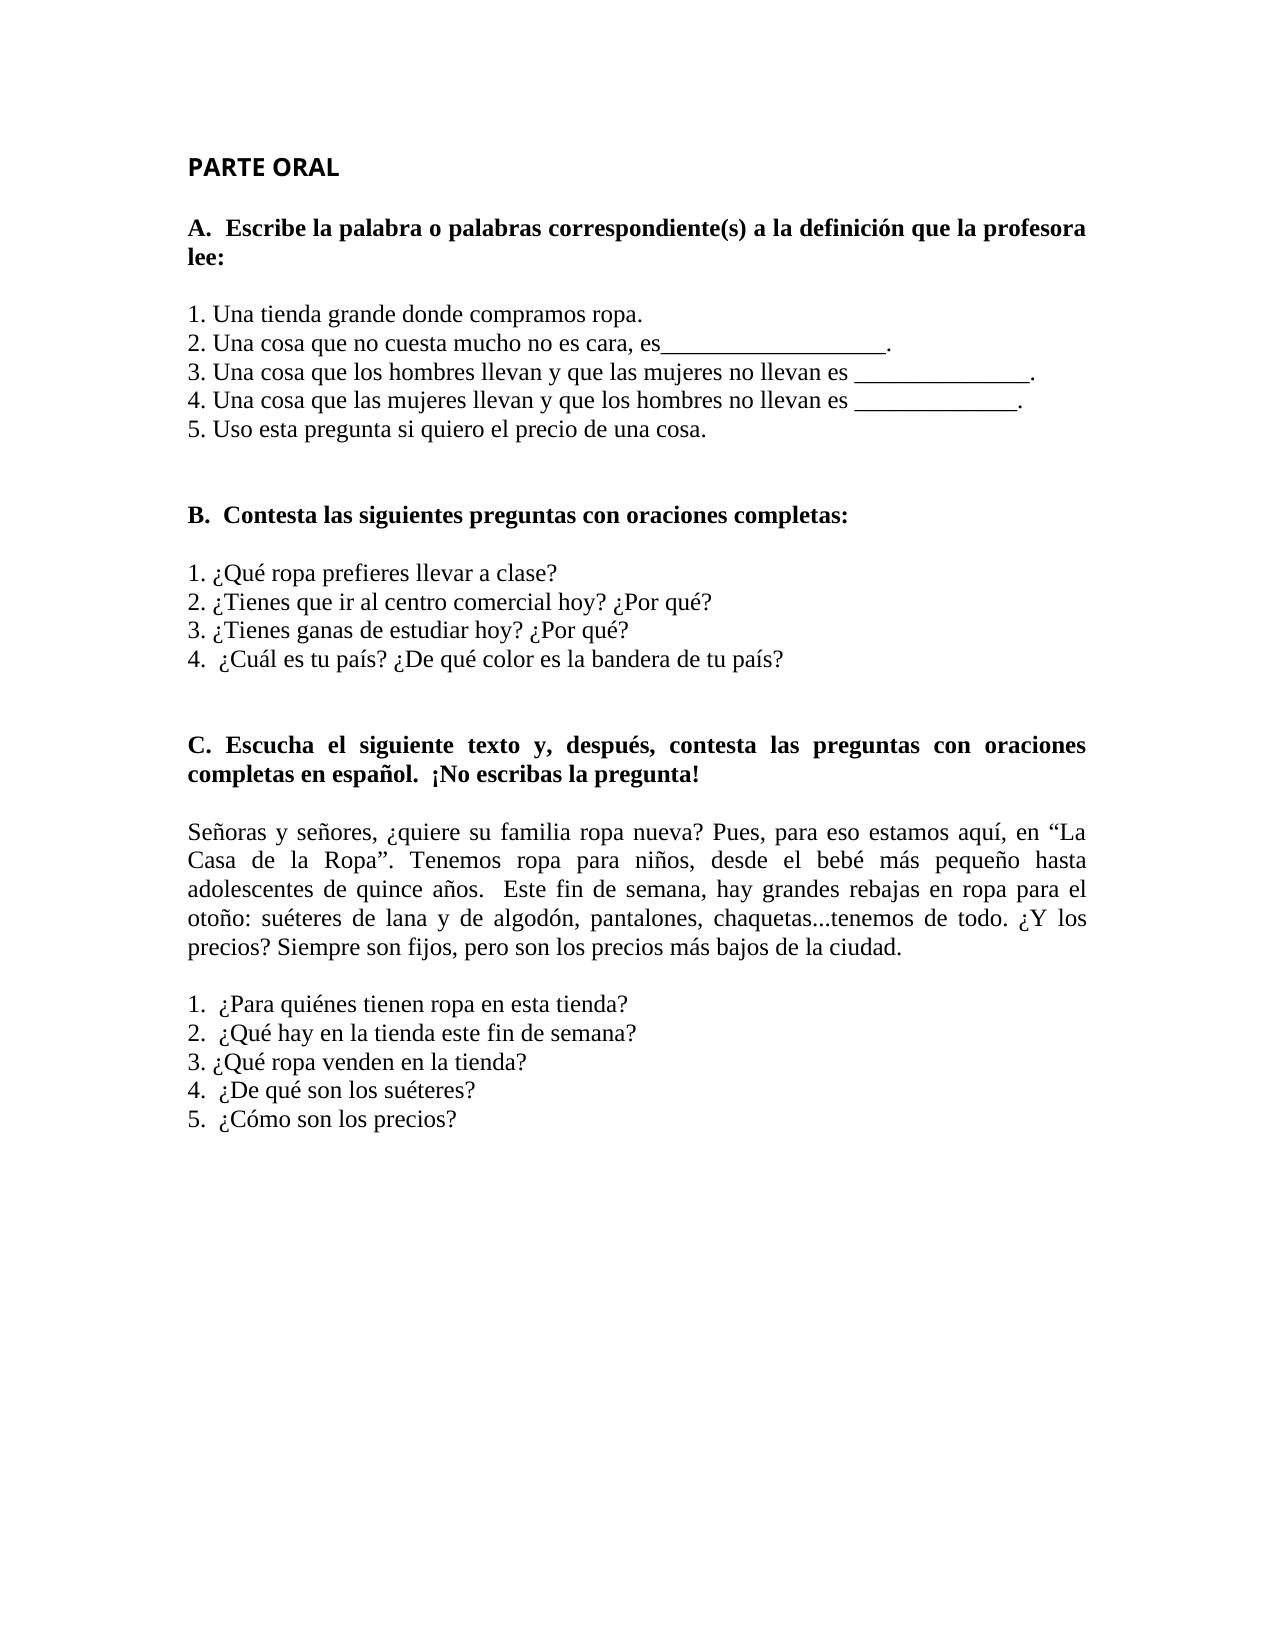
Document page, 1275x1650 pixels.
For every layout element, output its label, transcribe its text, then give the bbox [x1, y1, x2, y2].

text B. Contesta las siguientes preguntas con oraciones completas: [187, 500, 1087, 529]
text PARTE ORAL [187, 150, 1087, 184]
text Señoras y señores, ¿quiere su familia ropa nueva? Pues, para eso estamos aquí, en “La Casa de la Ropa”. Tenemos ropa para niños, desde el bebé más pequeño hasta adolescentes de quince años. Este fin de semana, hay grandes rebajas en ropa para el otoño: suéteres de lana y de algodón, pantalones, chaquetas...tenemos de todo. ¿Y los precios? Siempre son fijos, pero son los precios más bajos de la ciudad. [187, 817, 1087, 960]
text 3. ¿Tienes ganas de estudiar hoy? ¿Por qué? [187, 615, 1087, 644]
text 5. Uso esta pregunta si quiero el precio de una cosa. [187, 414, 1087, 443]
text 1. ¿Qué ropa prefieres llevar a clase? [187, 558, 1087, 587]
text 3. ¿Qué ropa venden en la tienda? [187, 1047, 1087, 1075]
text 2. ¿Qué hay en la tienda este fin de semana? [187, 1018, 1087, 1047]
text 2. Una cosa que no cuesta mucho no es cara, es__________________. [187, 328, 1087, 357]
text 4. Una cosa que las mujeres llevan y que los hombres no llevan es _____________. [187, 385, 1087, 414]
text 4. ¿Cuál es tu país? ¿De qué color es la bandera de tu país? [187, 644, 1087, 673]
text 3. Una cosa que los hombres llevan y que las mujeres no llevan es ______________. [187, 357, 1087, 385]
text 5. ¿Cómo son los precios? [187, 1104, 1087, 1133]
text 1. ¿Para quiénes tienen ropa en esta tienda? [187, 989, 1087, 1018]
text 2. ¿Tienes que ir al centro comercial hoy? ¿Por qué? [187, 587, 1087, 615]
text 1. Una tienda grande donde compramos ropa. [187, 299, 1087, 328]
text 4. ¿De qué son los suéteres? [187, 1075, 1087, 1104]
text C. Escucha el siguiente texto y, después, contesta las preguntas con oraciones completas en español. ¡No escribas la pregunta! [187, 730, 1087, 788]
text A. Escribe la palabra o palabras correspondiente(s) a la definición que la profesora lee: [187, 213, 1087, 270]
